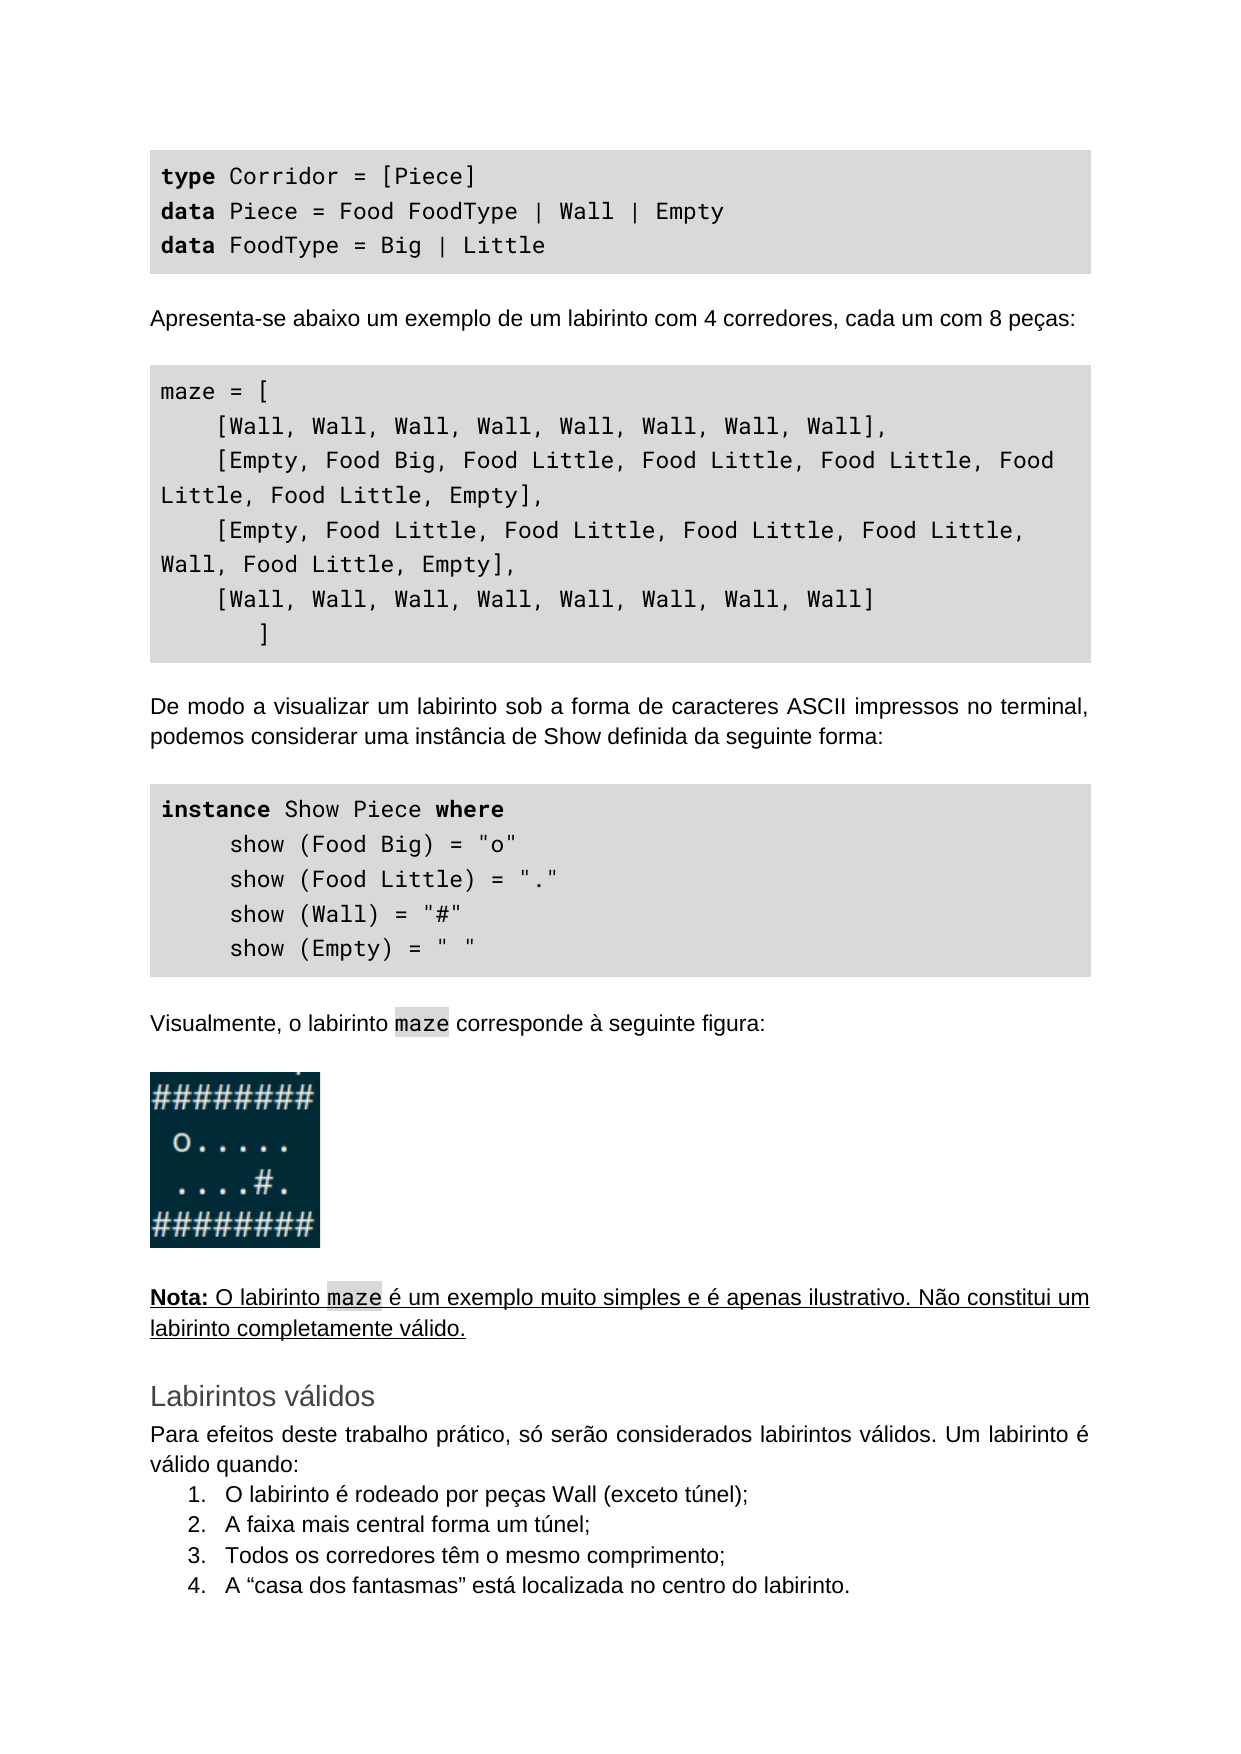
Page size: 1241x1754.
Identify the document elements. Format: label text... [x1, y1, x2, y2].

list A faixa mais central forma um túnel; [187, 1511, 1090, 1538]
picture [199, 1146, 206, 1152]
picture [219, 1146, 226, 1152]
text Apresenta-se abaixo um exemplo de um labirinto com 4 corredores, cada um com 8 peças: [150, 304, 1090, 331]
text Nota: O labirinto maze é um exemplo muito simples e é apenas ilustrativo. Não constitui um labirinto completamente válido. [382, 1281, 1090, 1307]
picture [219, 1188, 226, 1194]
text Nota: O labirinto maze é um exemplo muito simples e é apenas ilustrativo. Não constitui um labirinto completamente válido. [150, 1308, 1090, 1342]
picture [152, 1212, 314, 1236]
picture [152, 1085, 314, 1109]
picture [173, 1133, 191, 1152]
table_header maze = [ [Wall, Wall, Wall, Wall, Wall, Wall, Wall, Wall], [Empty, Food Big, Food Little, Food Little, Food Little, Food Little, Food Little, Empty], [Empty, Food Little, Food Little, Food Little, Food Little, Wall, Food Little, Empty], [Wall, Wall, Wall, Wall, Wall, Wall, Wall, Wall] ] [150, 365, 1091, 663]
picture [240, 1188, 247, 1194]
text Visualmente, o labirinto maze corresponde à seguinte figura: [449, 1007, 1090, 1037]
list A “casa dos fantasmas” está localizada no centro do labirinto. [187, 1572, 1090, 1598]
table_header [150, 150, 1091, 274]
table_header instance Show Piece where show (Food Big) = "o" show (Food Little) = "." show (Wall) = "#" show (Empty) = " " [150, 784, 1091, 977]
picture [199, 1188, 206, 1194]
picture [260, 1146, 267, 1152]
text Visualmente, o labirinto maze corresponde à seguinte figura: [150, 1007, 395, 1037]
list Todos os corredores têm o mesmo comprimento; [187, 1542, 1090, 1568]
picture [240, 1146, 247, 1152]
picture [254, 1169, 273, 1194]
text De modo a visualizar um labirinto sob a forma de caracteres ASCII impressos no terminal, podemos considerar uma instância de Show definida da seguinte forma: [150, 693, 1090, 749]
subtitle Labirintos válidos [150, 1379, 1090, 1412]
list O labirinto é rodeado por peças Wall (exceto túnel); [187, 1481, 1090, 1507]
text Para efeitos deste trabalho prático, só serão considerados labirintos válidos. Um labirinto é válido quando: [150, 1421, 1090, 1477]
